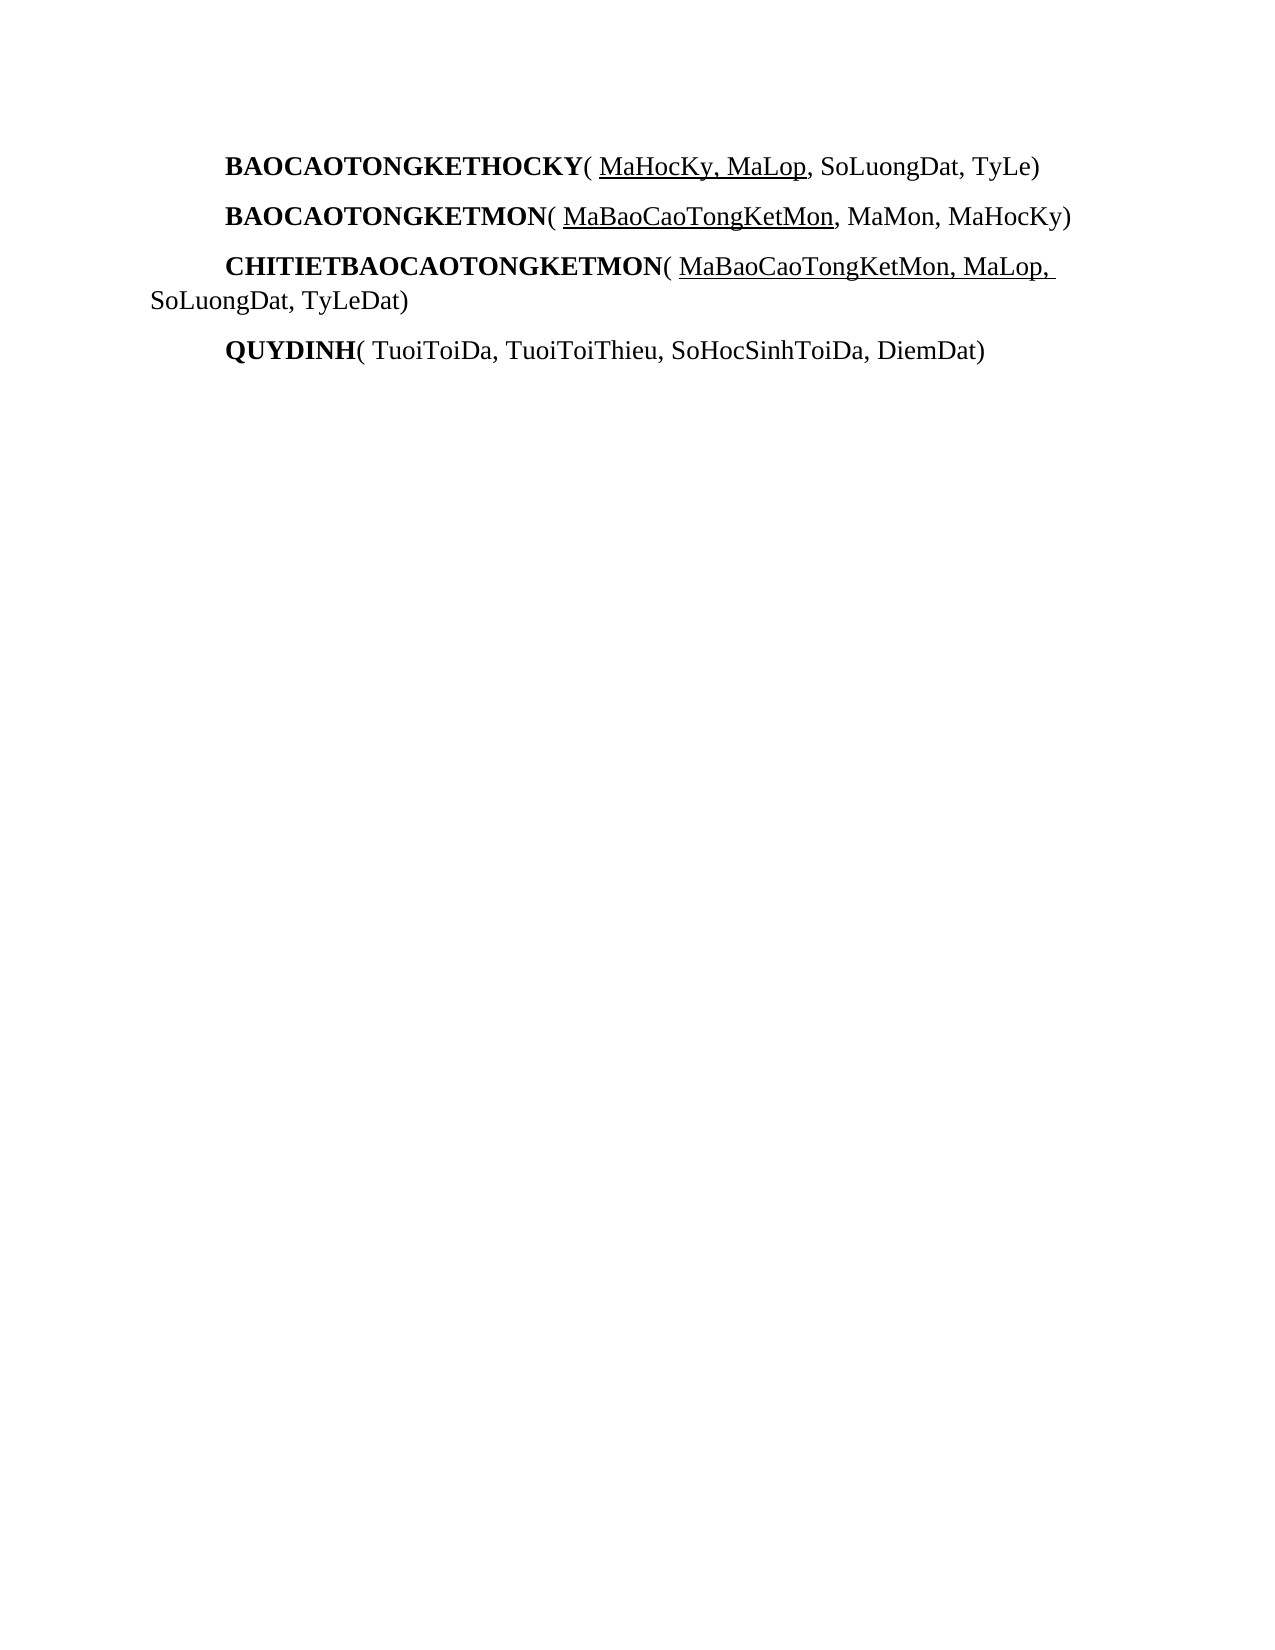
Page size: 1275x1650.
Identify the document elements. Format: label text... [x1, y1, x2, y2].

text CHITIETBAOCAOTONGKETMON( MaBaoCaoTongKetMon, MaLop, SoLuongDat, TyLeDat) [150, 250, 1125, 315]
text BAOCAOTONGKETHOCKY( MaHocKy, MaLop, SoLuongDat, TyLe) [150, 150, 1125, 181]
text BAOCAOTONGKETMON( MaBaoCaoTongKetMon, MaMon, MaHocKy) [150, 200, 1125, 231]
text QUYDINH( TuoiToiDa, TuoiToiThieu, SoHocSinhToiDa, DiemDat) [150, 334, 1125, 365]
